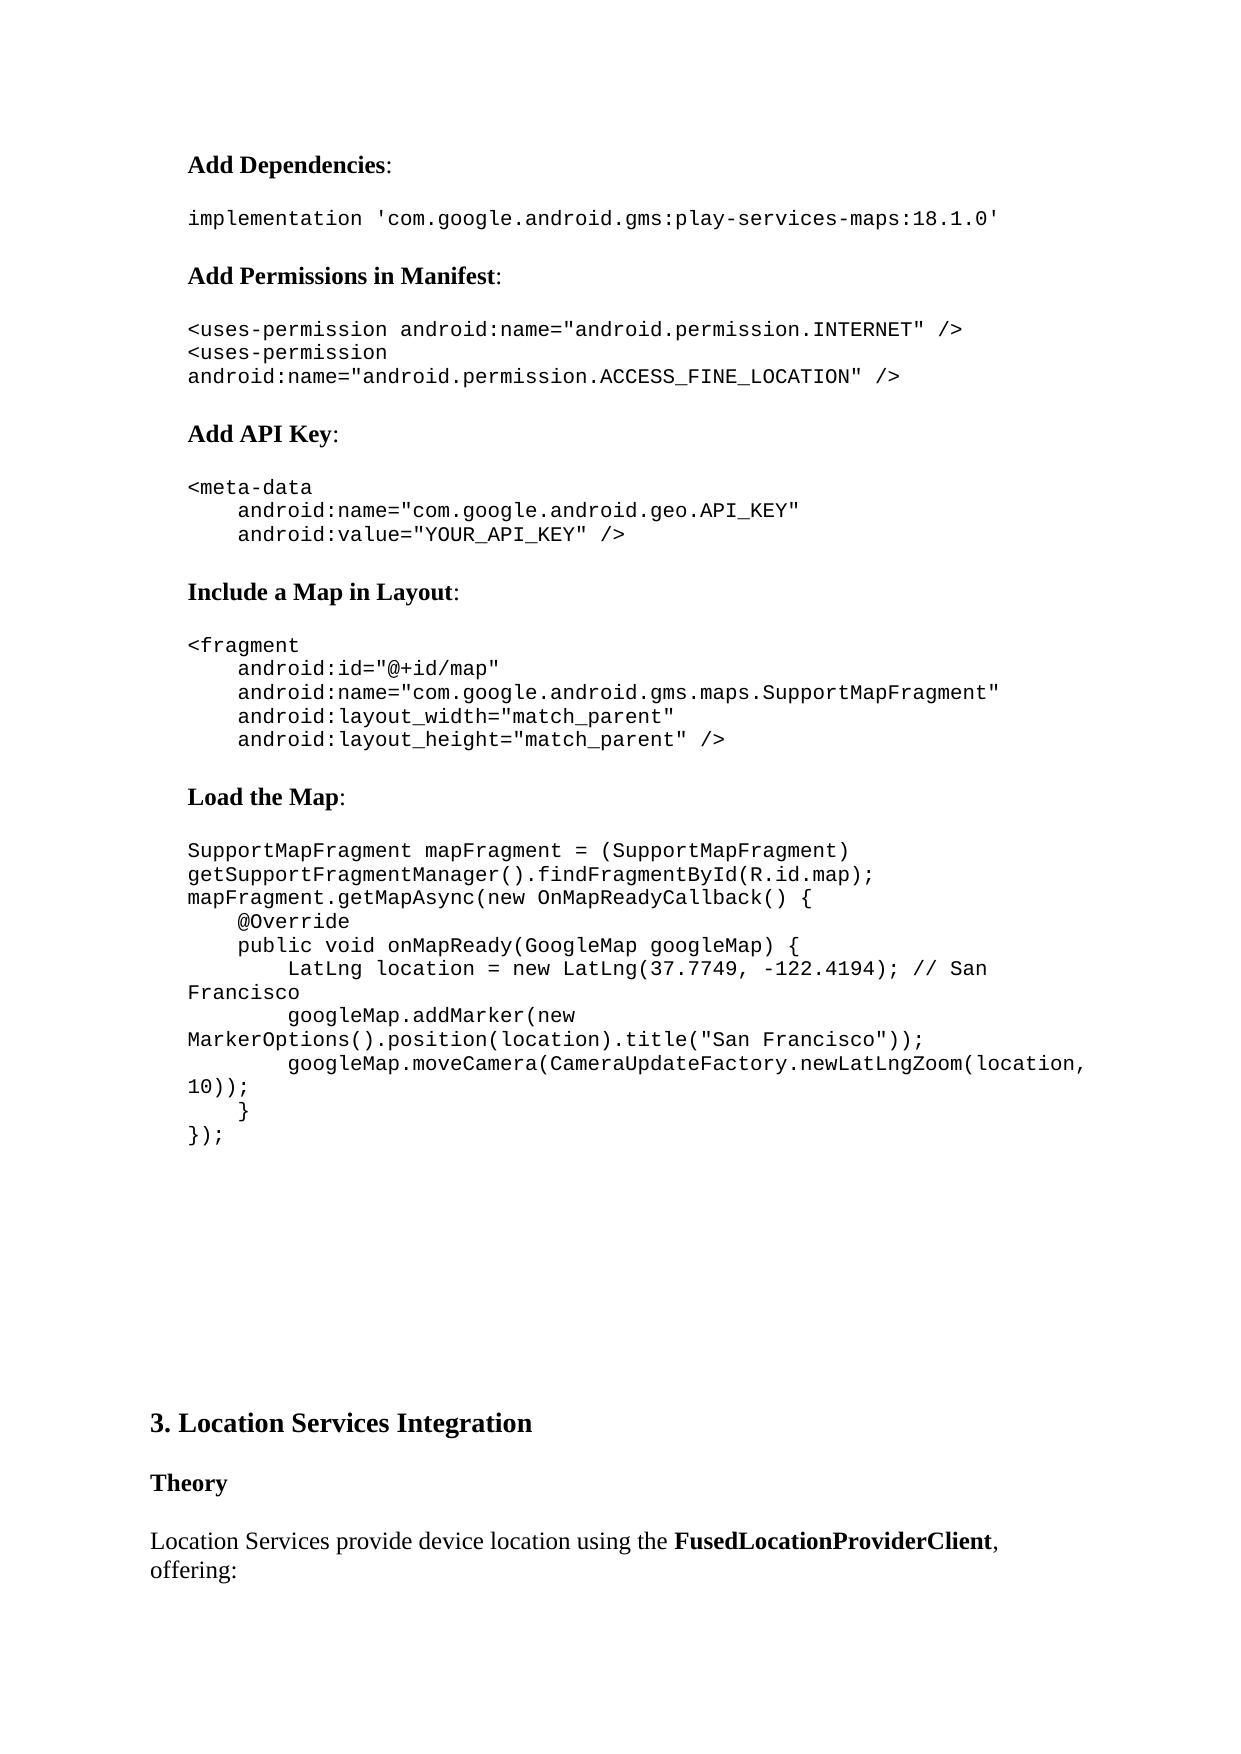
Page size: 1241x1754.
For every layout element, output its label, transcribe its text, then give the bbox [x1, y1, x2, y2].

text }); [187, 1124, 1090, 1147]
text android:name="com.google.android.geo.API_KEY" [187, 500, 1090, 524]
text googleMap.moveCamera(CameraUpdateFactory.newLatLngZoom(location, 10)); [187, 1053, 1090, 1100]
text android:id="@+id/map" [187, 658, 1090, 682]
text Include a Map in Layout: [187, 577, 1090, 606]
text <uses-permission android:name="android.permission.INTERNET" /> [187, 319, 1090, 342]
text <fragment [187, 635, 1090, 658]
text android:layout_height="match_parent" /> [187, 729, 1090, 753]
text Add Dependencies: [187, 150, 1090, 179]
text mapFragment.getMapAsync(new OnMapReadyCallback() { [187, 887, 1090, 911]
text public void onMapReady(GoogleMap googleMap) { [187, 934, 1090, 958]
text Load the Map: [187, 782, 1090, 811]
text } [187, 1100, 1090, 1124]
text 3. Location Services Integration [150, 1407, 1090, 1439]
text Add API Key: [187, 419, 1090, 447]
text <uses-permission android:name="android.permission.ACCESS_FINE_LOCATION" /> [187, 342, 1090, 389]
text android:value="YOUR_API_KEY" /> [187, 524, 1090, 548]
text implementation 'com.google.android.gms:play-services-maps:18.1.0' [187, 208, 1090, 232]
text @Override [187, 911, 1090, 934]
text Add Permissions in Manifest: [187, 261, 1090, 289]
text android:layout_width="match_parent" [187, 706, 1090, 729]
text Location Services provide device location using the FusedLocationProviderClient, offering: [150, 1526, 1090, 1583]
text Theory [150, 1468, 1090, 1497]
text <meta-data [187, 477, 1090, 500]
text LatLng location = new LatLng(37.7749, -122.4194); // San Francisco [187, 958, 1090, 1006]
text android:name="com.google.android.gms.maps.SupportMapFragment" [187, 682, 1090, 706]
text googleMap.addMarker(new MarkerOptions().position(location).title("San Francisco")); [187, 1006, 1090, 1053]
text SupportMapFragment mapFragment = (SupportMapFragment) getSupportFragmentManager().findFragmentById(R.id.map); [187, 840, 1090, 887]
